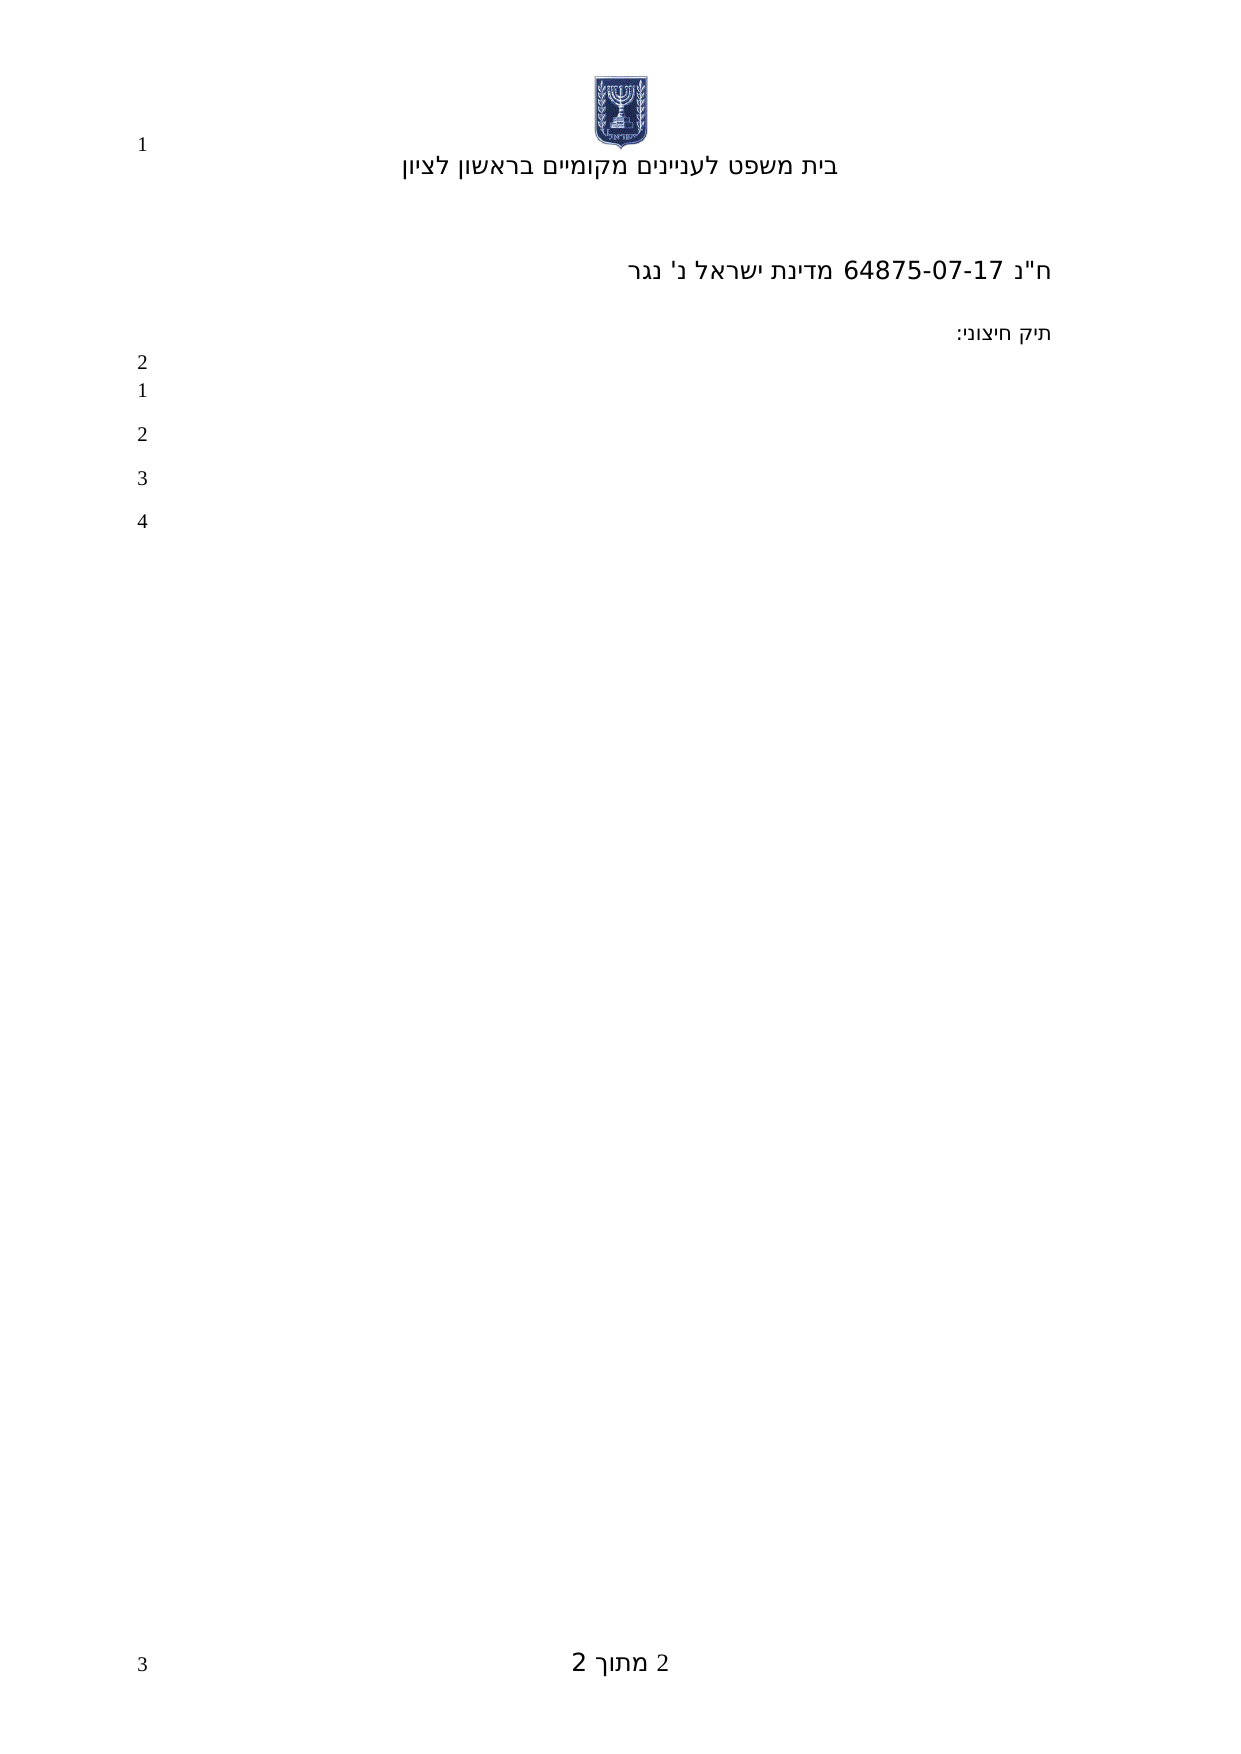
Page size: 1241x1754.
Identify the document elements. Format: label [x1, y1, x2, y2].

picture [589, 75, 651, 152]
